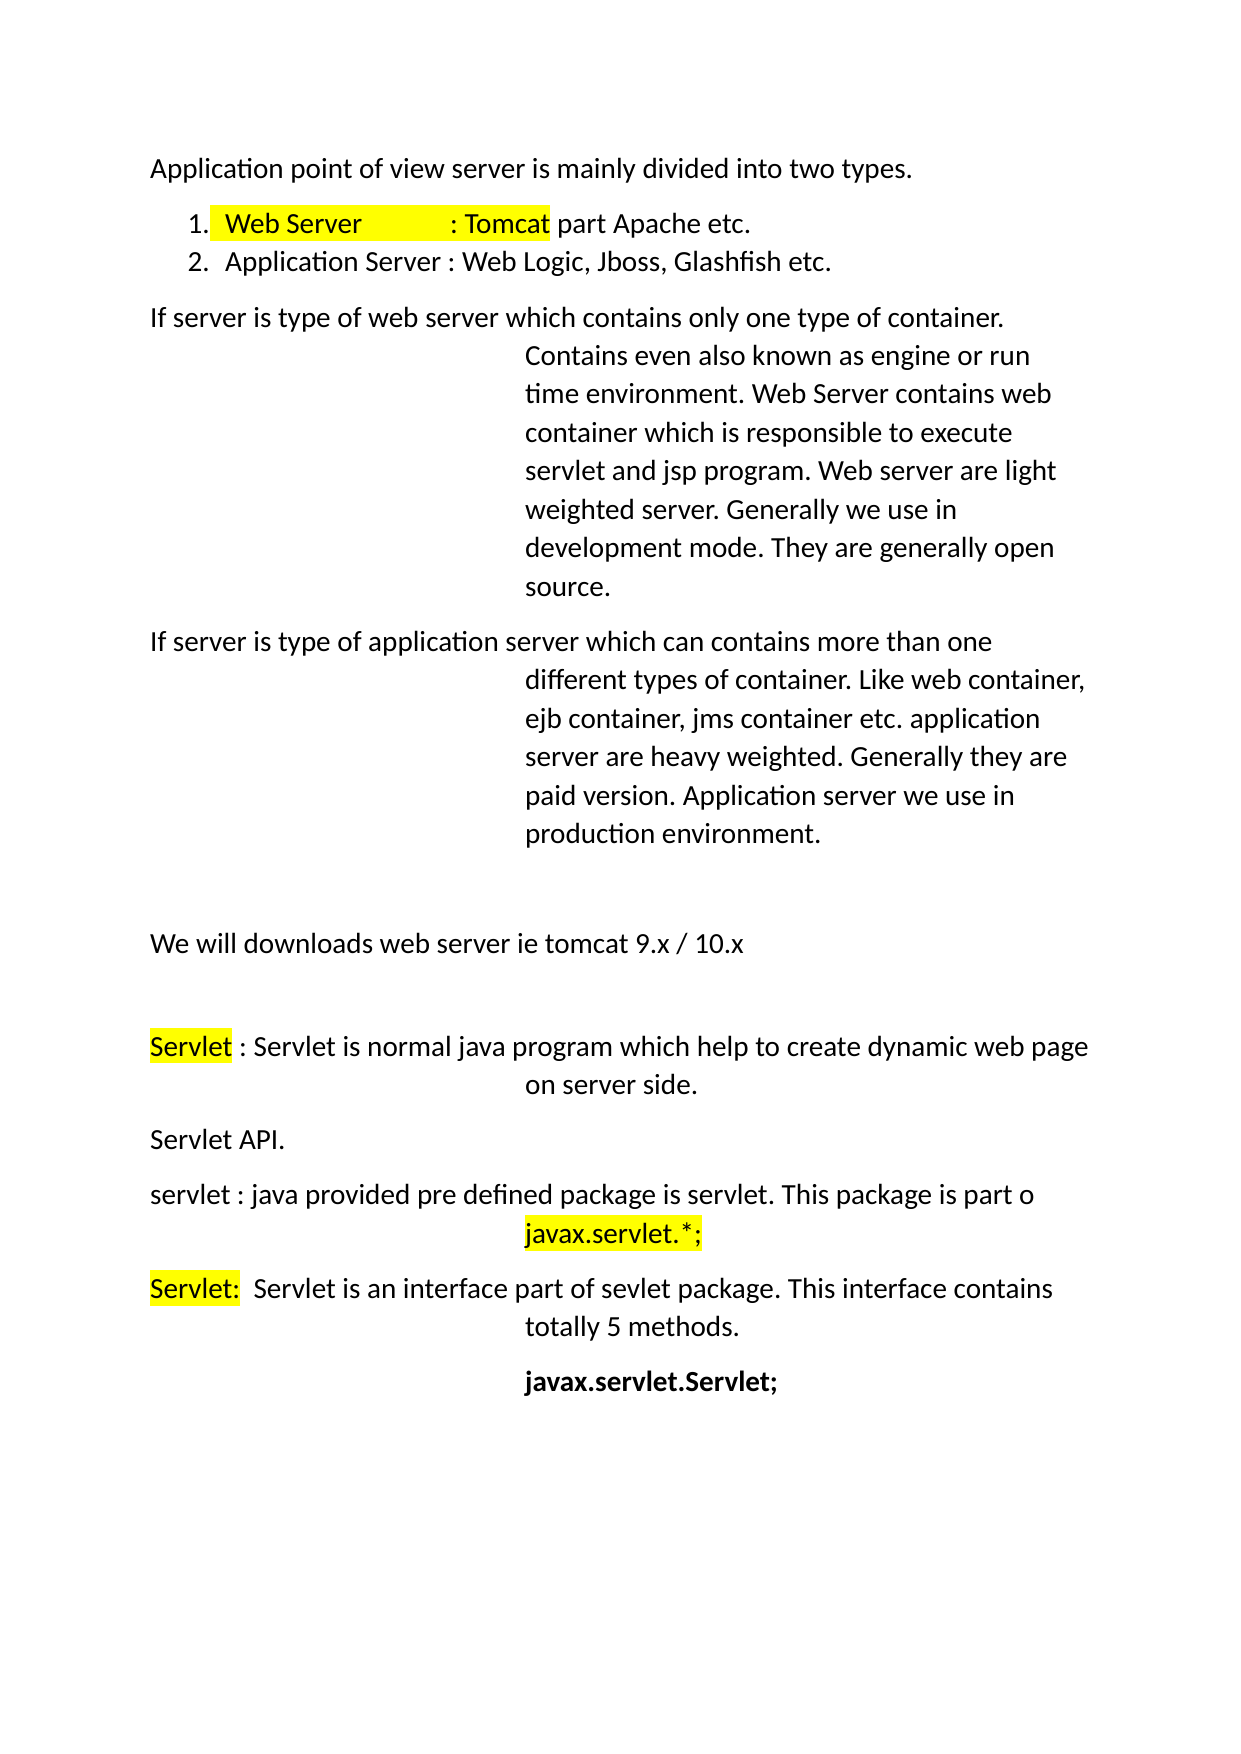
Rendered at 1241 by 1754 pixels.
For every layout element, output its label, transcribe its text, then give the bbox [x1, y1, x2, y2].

text javax.servlet.Servlet; [150, 1363, 1090, 1399]
text Servlet API. [150, 1121, 1090, 1157]
text Servlet : Servlet is normal java program which help to create dynamic web page on server side. [150, 1028, 1090, 1102]
text Application point of view server is mainly divided into two types. [150, 150, 1090, 186]
text If server is type of web server which contains only one type of container. Contains even also known as engine or run time environment. Web Server contains web container which is responsible to execute servlet and jsp program. Web server are light weighted server. Generally we use in development mode. They are generally open source. [150, 299, 1090, 603]
text We will downloads web server ie tomcat 9.x / 10.x [150, 925, 1090, 961]
list Web Server : Tomcat part Apache etc. [550, 205, 1090, 241]
text If server is type of application server which can contains more than one different types of container. Like web container, ejb container, jms container etc. application server are heavy weighted. Generally they are paid version. Application server we use in production environment. [150, 623, 1090, 851]
list Application Server : Web Logic, Jboss, Glashfish etc. [187, 243, 1090, 279]
text servlet : java provided pre defined package is servlet. This package is part o javax.servlet.*; [150, 1176, 1090, 1251]
text Servlet: Servlet is an interface part of sevlet package. This interface contains totally 5 methods. [150, 1270, 1090, 1344]
